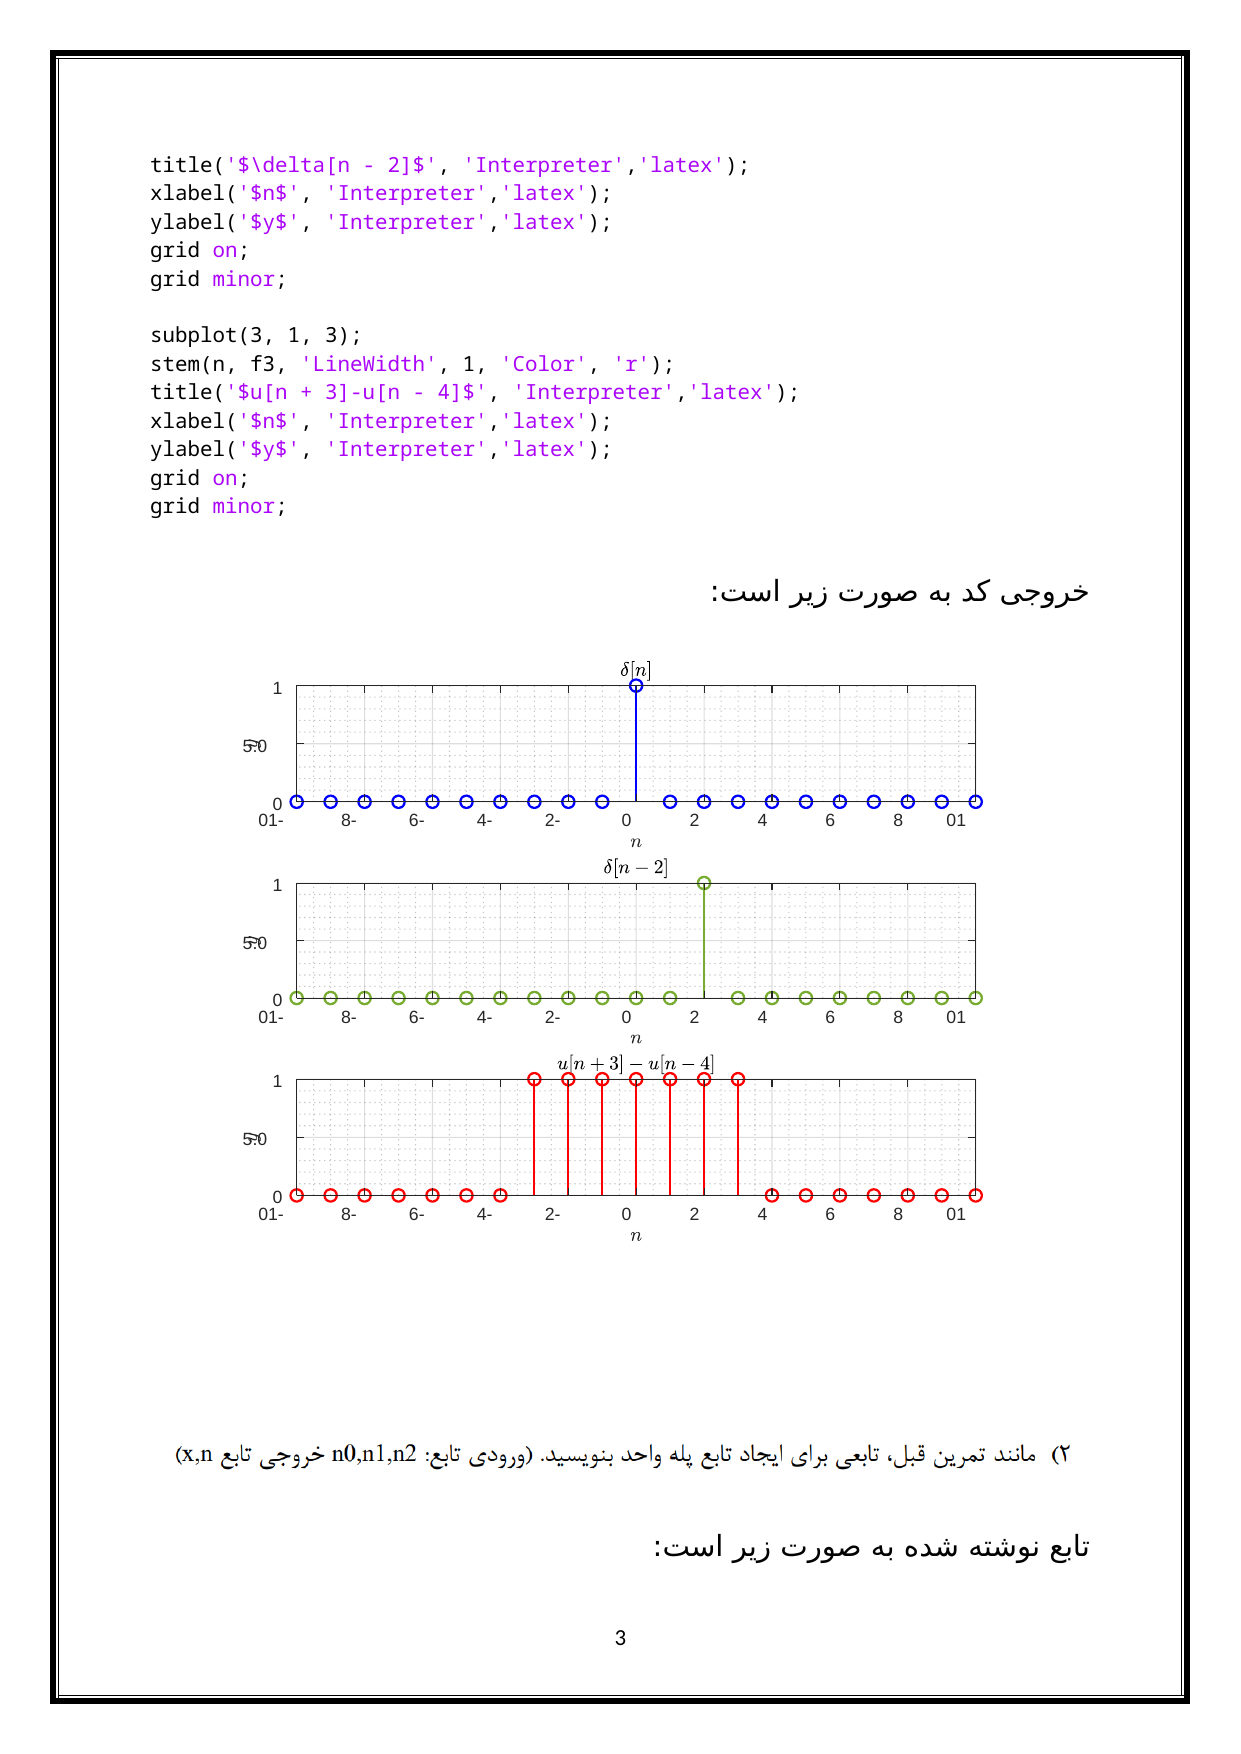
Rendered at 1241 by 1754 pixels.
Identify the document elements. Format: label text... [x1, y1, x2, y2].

text grid on; [150, 463, 1090, 491]
text خروجی کد به صورت زیر است: [150, 575, 1090, 609]
text subplot(3, 1, 3); [150, 321, 1090, 349]
picture [149, 1412, 1091, 1511]
text ylabel('$y$', 'Interpreter','latex'); [150, 434, 1090, 463]
text title('$\delta[n - 2]$', 'Interpreter','latex'); [150, 150, 1090, 178]
text xlabel('$n$', 'Interpreter','latex'); [150, 406, 1090, 434]
text grid minor; [150, 491, 1090, 520]
text stem(n, f3, 'LineWidth', 1, 'Color', 'r'); [150, 349, 1090, 377]
text grid on; [150, 235, 1090, 264]
text تابع نوشته شده به صورت زیر است: [150, 1530, 1090, 1564]
text grid minor; [150, 264, 1090, 292]
text ylabel('$y$', 'Interpreter','latex'); [150, 207, 1090, 235]
text xlabel('$n$', 'Interpreter','latex'); [150, 178, 1090, 207]
text title('$u[n + 3]-u[n - 4]$', 'Interpreter','latex'); [150, 377, 1090, 406]
